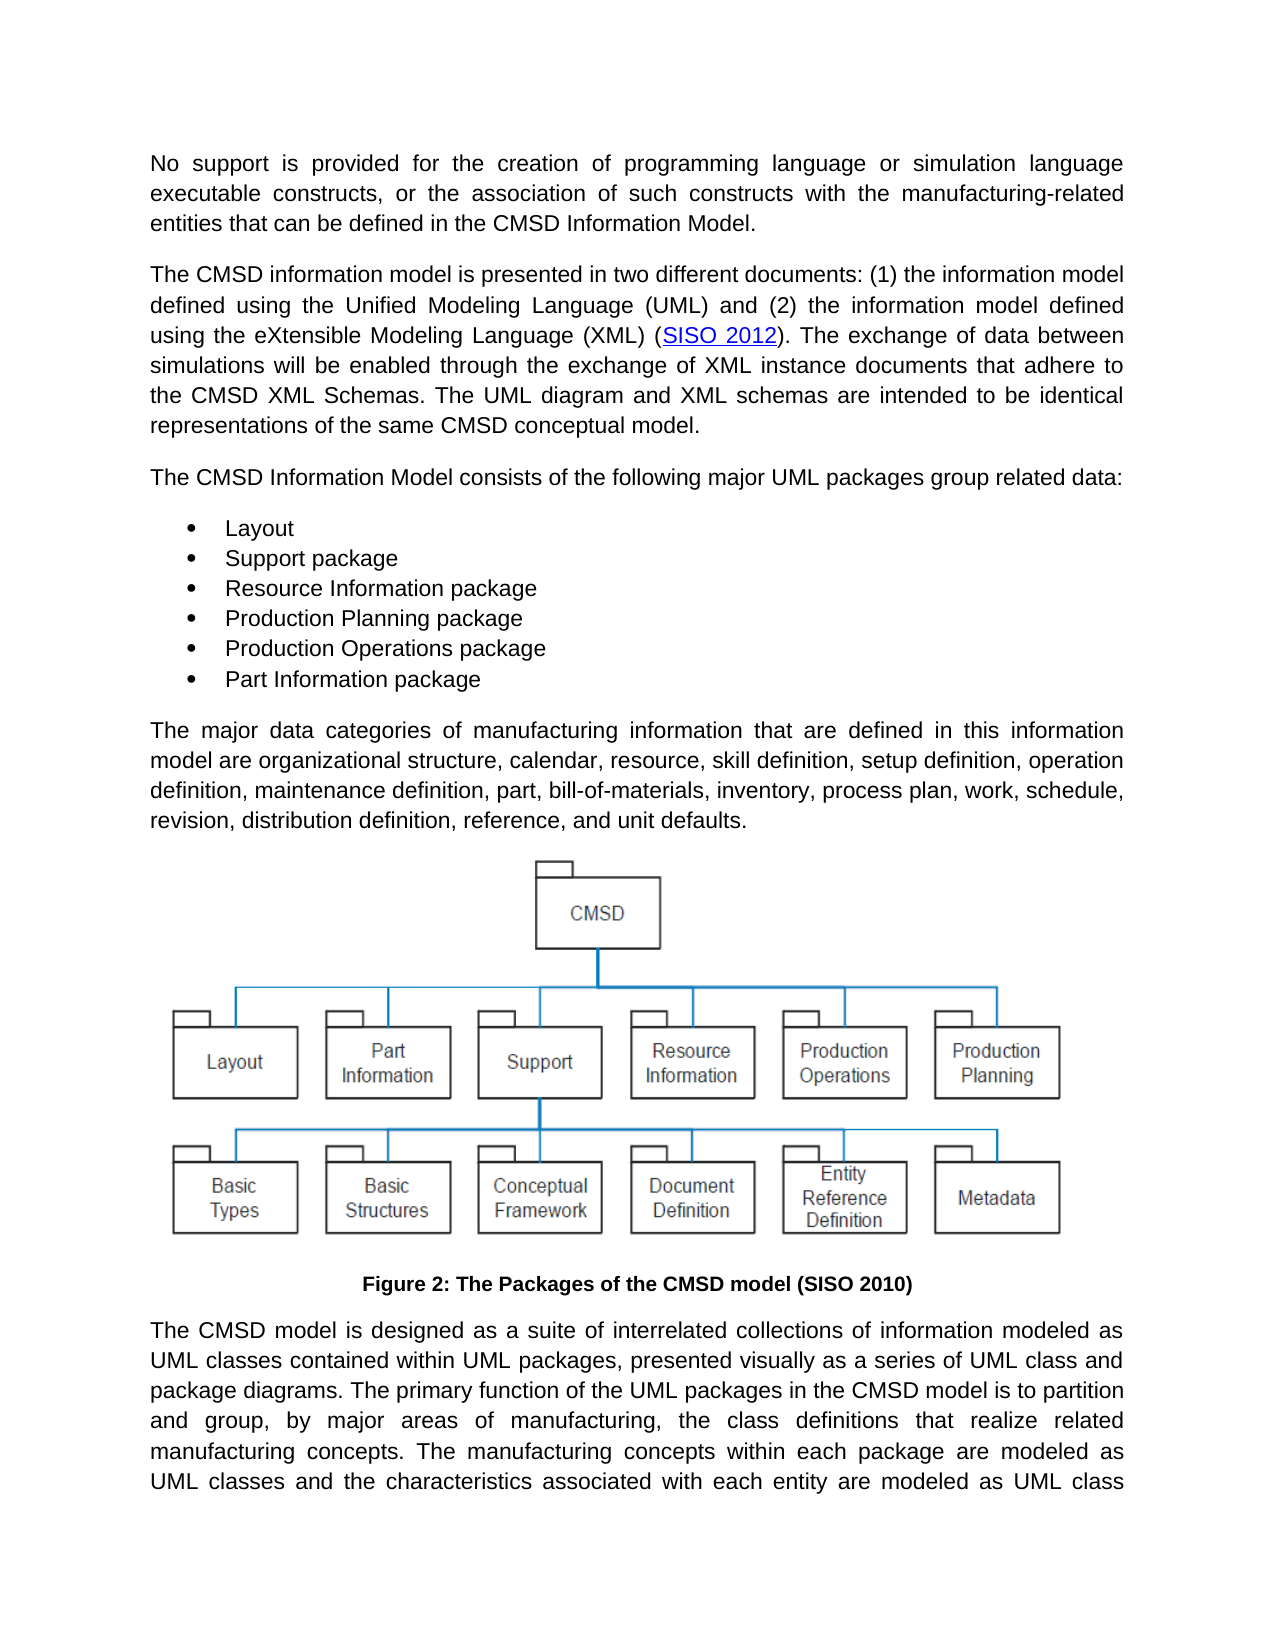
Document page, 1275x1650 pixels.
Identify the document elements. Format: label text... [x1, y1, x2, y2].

text The CMSD information model is presented in two different documents: (1) the information model defined using the Unified Modeling Language (UML) and (2) the information model defined using the eXtensible Modeling Language (XML) (SISO 2012). The exchange of data between simulations will be enabled through the exchange of XML instance documents that adhere to the CMSD XML Schemas. The UML diagram and XML schemas are intended to be identical representations of the same CMSD conceptual model. [150, 261, 1125, 439]
list Resource Information package [187, 575, 1125, 601]
list Production Operations package [187, 635, 1125, 662]
text The major data categories of manufacturing information that are defined in this information model are organizational structure, calendar, resource, skill definition, setup definition, operation definition, maintenance definition, part, bill-of-materials, inventory, process plan, work, schedule, revision, distribution definition, reference, and unit defaults. [150, 717, 1125, 834]
text Figure 2: The Packages of the CMSD model (SISO 2010) [150, 1272, 1125, 1296]
list Support package [187, 545, 1125, 571]
picture [150, 858, 1091, 1248]
list Production Planning package [187, 605, 1125, 632]
text No support is provided for the creation of programming language or simulation language executable constructs, or the association of such constructs with the manufacturing-related entities that can be defined in the CMSD Information Model. [150, 150, 1125, 237]
list Layout [187, 514, 1125, 541]
text The CMSD Information Model consists of the following major UML packages group related data: [150, 463, 1125, 490]
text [150, 1317, 1125, 1494]
list Part Information package [187, 666, 1125, 692]
